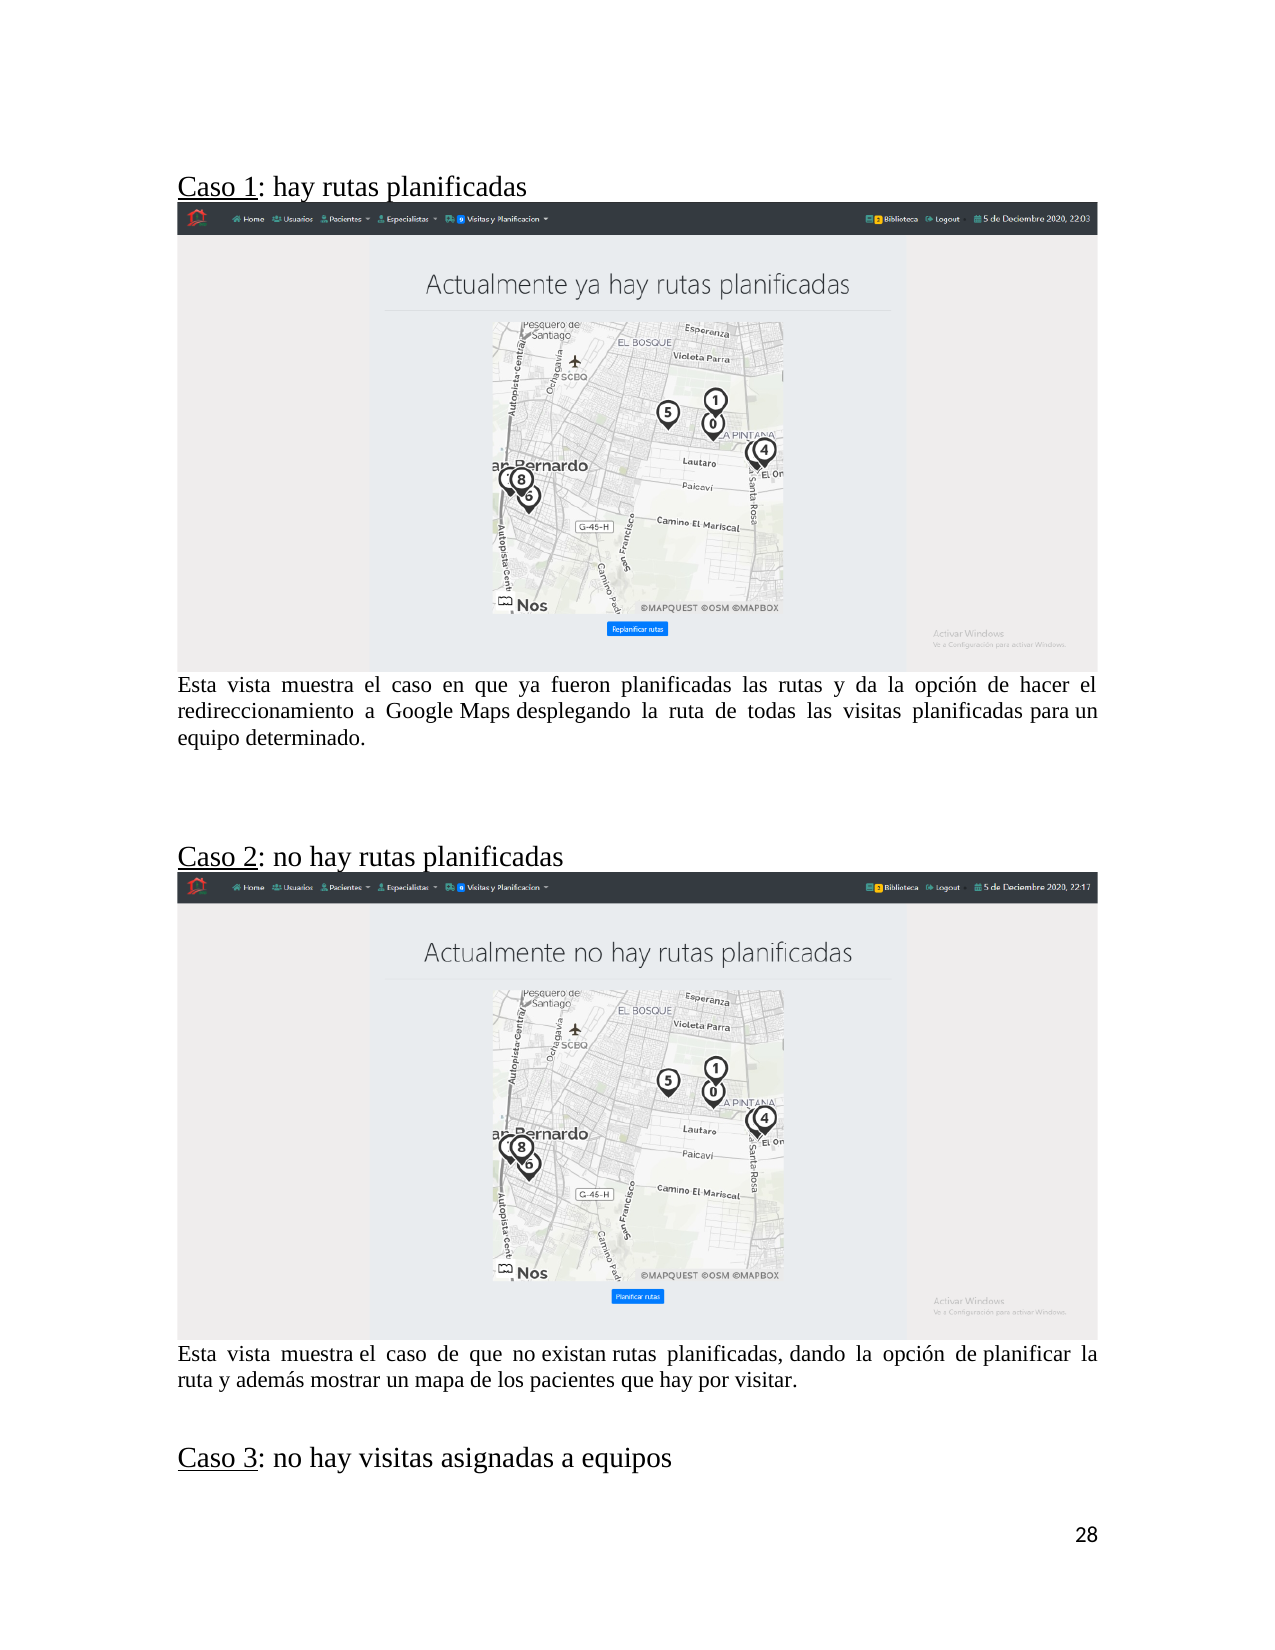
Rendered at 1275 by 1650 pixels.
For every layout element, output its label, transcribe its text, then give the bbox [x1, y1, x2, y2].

text Esta vista muestra el caso de que no existan rutas planificadas, dando la opción de planificar la ruta y además mostrar un mapa de los pacientes que hay por visitar. [177, 1340, 1098, 1393]
text Caso 1: hay rutas planificadas [177, 169, 1098, 202]
picture [177, 202, 1098, 672]
text Caso 2: no hay rutas planificadas [177, 839, 1098, 872]
picture [177, 872, 1098, 1340]
text Caso 3: no hay visitas asignadas a equipos [177, 1441, 1098, 1474]
text Esta vista muestra el caso en que ya fueron planificadas las rutas y da la opción de hacer el redireccionamiento a Google Maps desplegando la ruta de todas las visitas planificadas para un equipo determinado. [177, 672, 1098, 750]
